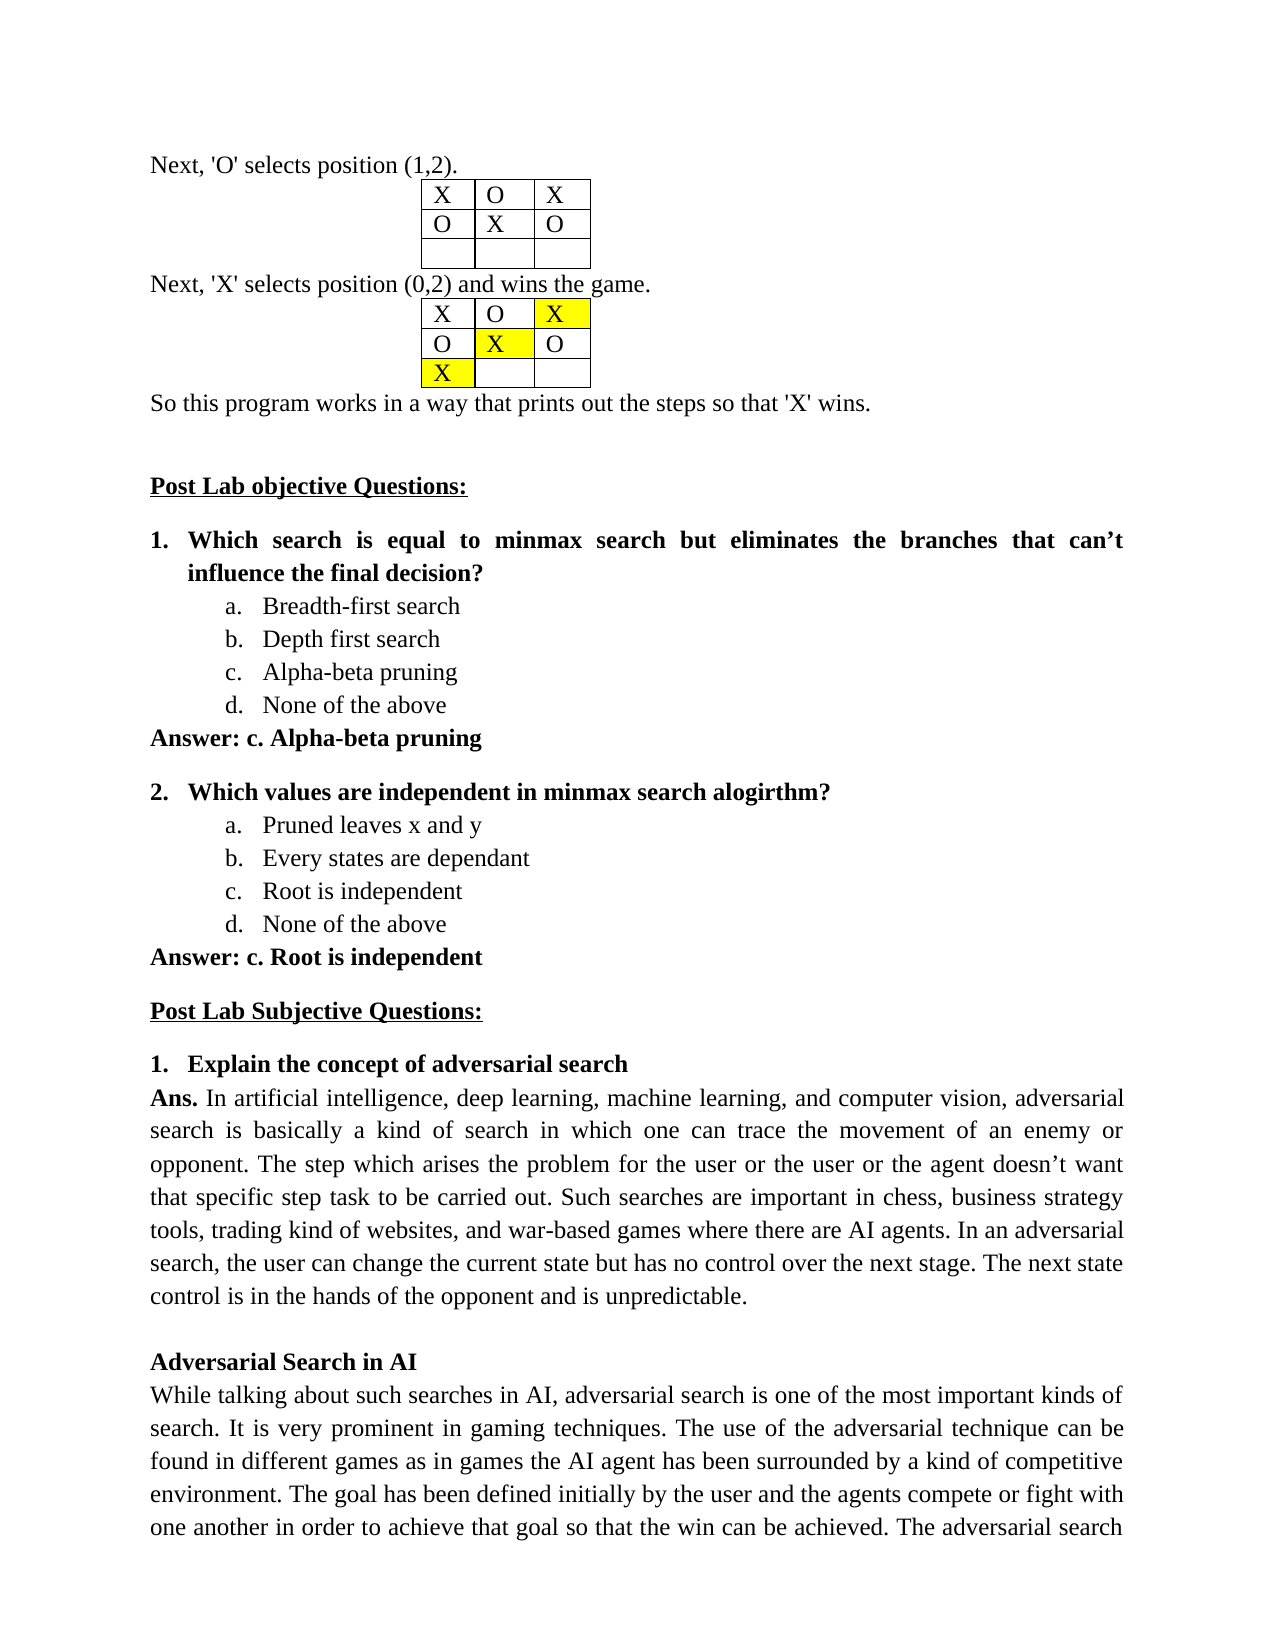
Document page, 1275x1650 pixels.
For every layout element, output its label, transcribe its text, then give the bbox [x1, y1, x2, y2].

text Next, 'O' selects position (1,2). [150, 150, 1125, 179]
list Which values are independent in minmax search alogirthm? [150, 777, 1125, 806]
text Ans. In artificial intelligence, deep learning, machine learning, and computer vision, adversarial search is basically a kind of search in which one can trace the movement of an enemy or opponent. The step which arises the problem for the user or the user or the agent doesn’t want that specific step task to be carried out. Such searches are important in chess, business strategy tools, trading kind of websites, and war-based games where there are AI agents. In an adversarial search, the user can change the current state but has no control over the next stage. The next state control is in the hands of the opponent and is unpredictable. [150, 1083, 1125, 1309]
text Post Lab Subjective Questions: [150, 996, 1125, 1024]
table_header O [476, 299, 534, 328]
table_cell [422, 239, 474, 268]
table_cell X [476, 329, 534, 357]
list Pruned leaves x and y [225, 810, 1125, 838]
text So this program works in a way that prints out the steps so that 'X' wins. [150, 388, 1125, 417]
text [150, 1380, 1125, 1541]
text Adversarial Search in AI [150, 1347, 1125, 1376]
table_header X [535, 180, 590, 208]
table_cell O [422, 210, 474, 238]
text Post Lab objective Questions: [150, 471, 1125, 500]
table_header X [535, 299, 590, 328]
table_cell X [476, 210, 534, 238]
table_cell O [422, 329, 474, 357]
table_cell O [535, 329, 590, 357]
table_header X [422, 180, 474, 208]
table_header O [476, 180, 534, 208]
table_cell [476, 359, 534, 387]
table_cell O [535, 210, 590, 238]
text Next, 'X' selects position (0,2) and wins the game. [150, 269, 1125, 298]
table_cell [476, 239, 534, 268]
table_cell [535, 359, 590, 387]
list Breadth-first search [225, 591, 1125, 619]
table_cell [535, 239, 590, 268]
text Answer: c. Alpha-beta pruning [150, 723, 1125, 752]
list Every states are dependant [225, 843, 1125, 872]
list Explain the concept of adversarial search [150, 1049, 1125, 1078]
list Depth first search [225, 624, 1125, 653]
table_cell X [422, 359, 474, 387]
list Which search is equal to minmax search but eliminates the branches that can’t influence the final decision? [150, 525, 1125, 587]
table_header X [422, 299, 474, 328]
list None of the above [225, 909, 1125, 938]
text Answer: c. Root is independent [150, 942, 1125, 971]
list Alpha-beta pruning [225, 657, 1125, 686]
list Root is independent [225, 876, 1125, 904]
list None of the above [225, 690, 1125, 719]
